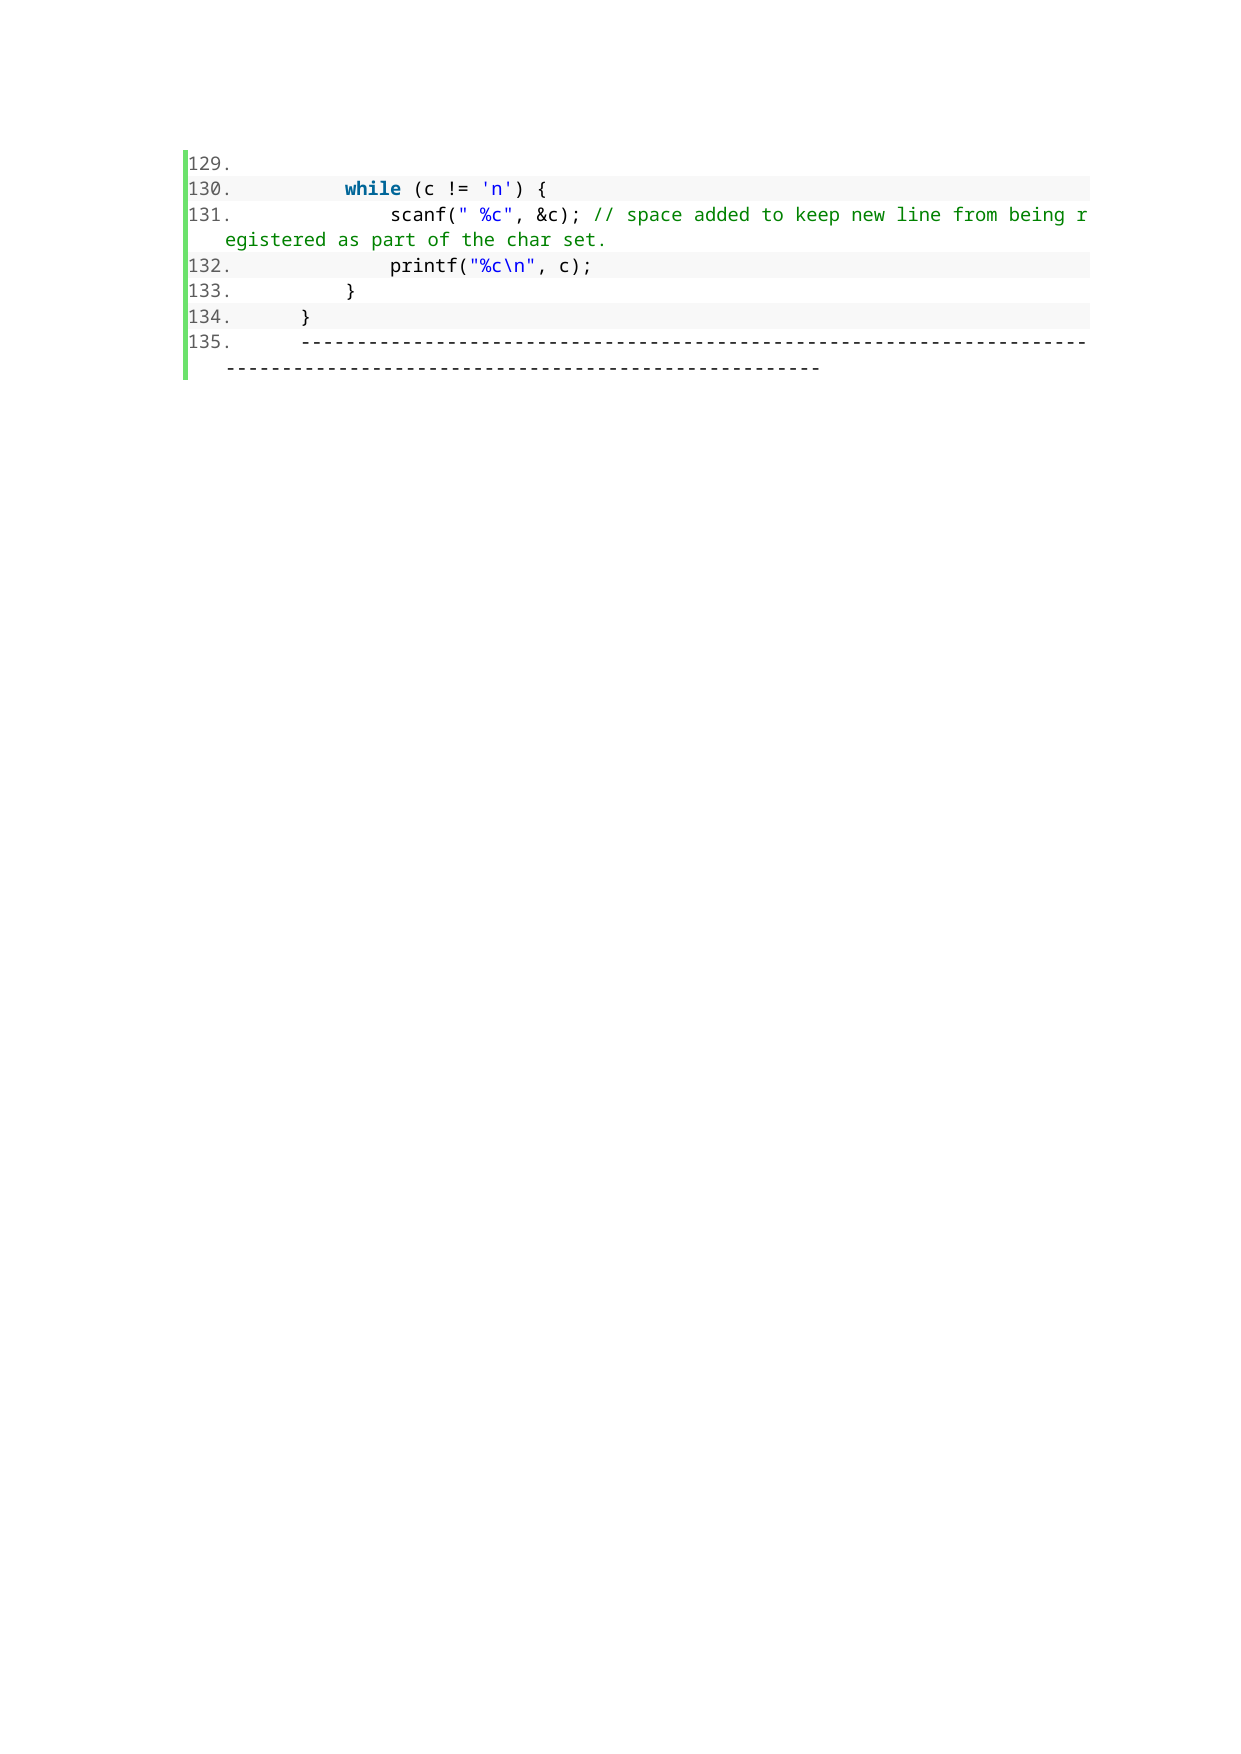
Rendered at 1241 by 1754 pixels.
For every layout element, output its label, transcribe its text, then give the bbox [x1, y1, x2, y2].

list } [188, 303, 1090, 329]
list printf("%c\n", c); [188, 252, 1090, 278]
list } [188, 278, 1090, 303]
list scanf(" %c", &c); // space added to keep new line from being registered as part of the char set. [188, 201, 1090, 252]
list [188, 329, 1090, 380]
list while (c != 'n') { [188, 176, 1090, 201]
